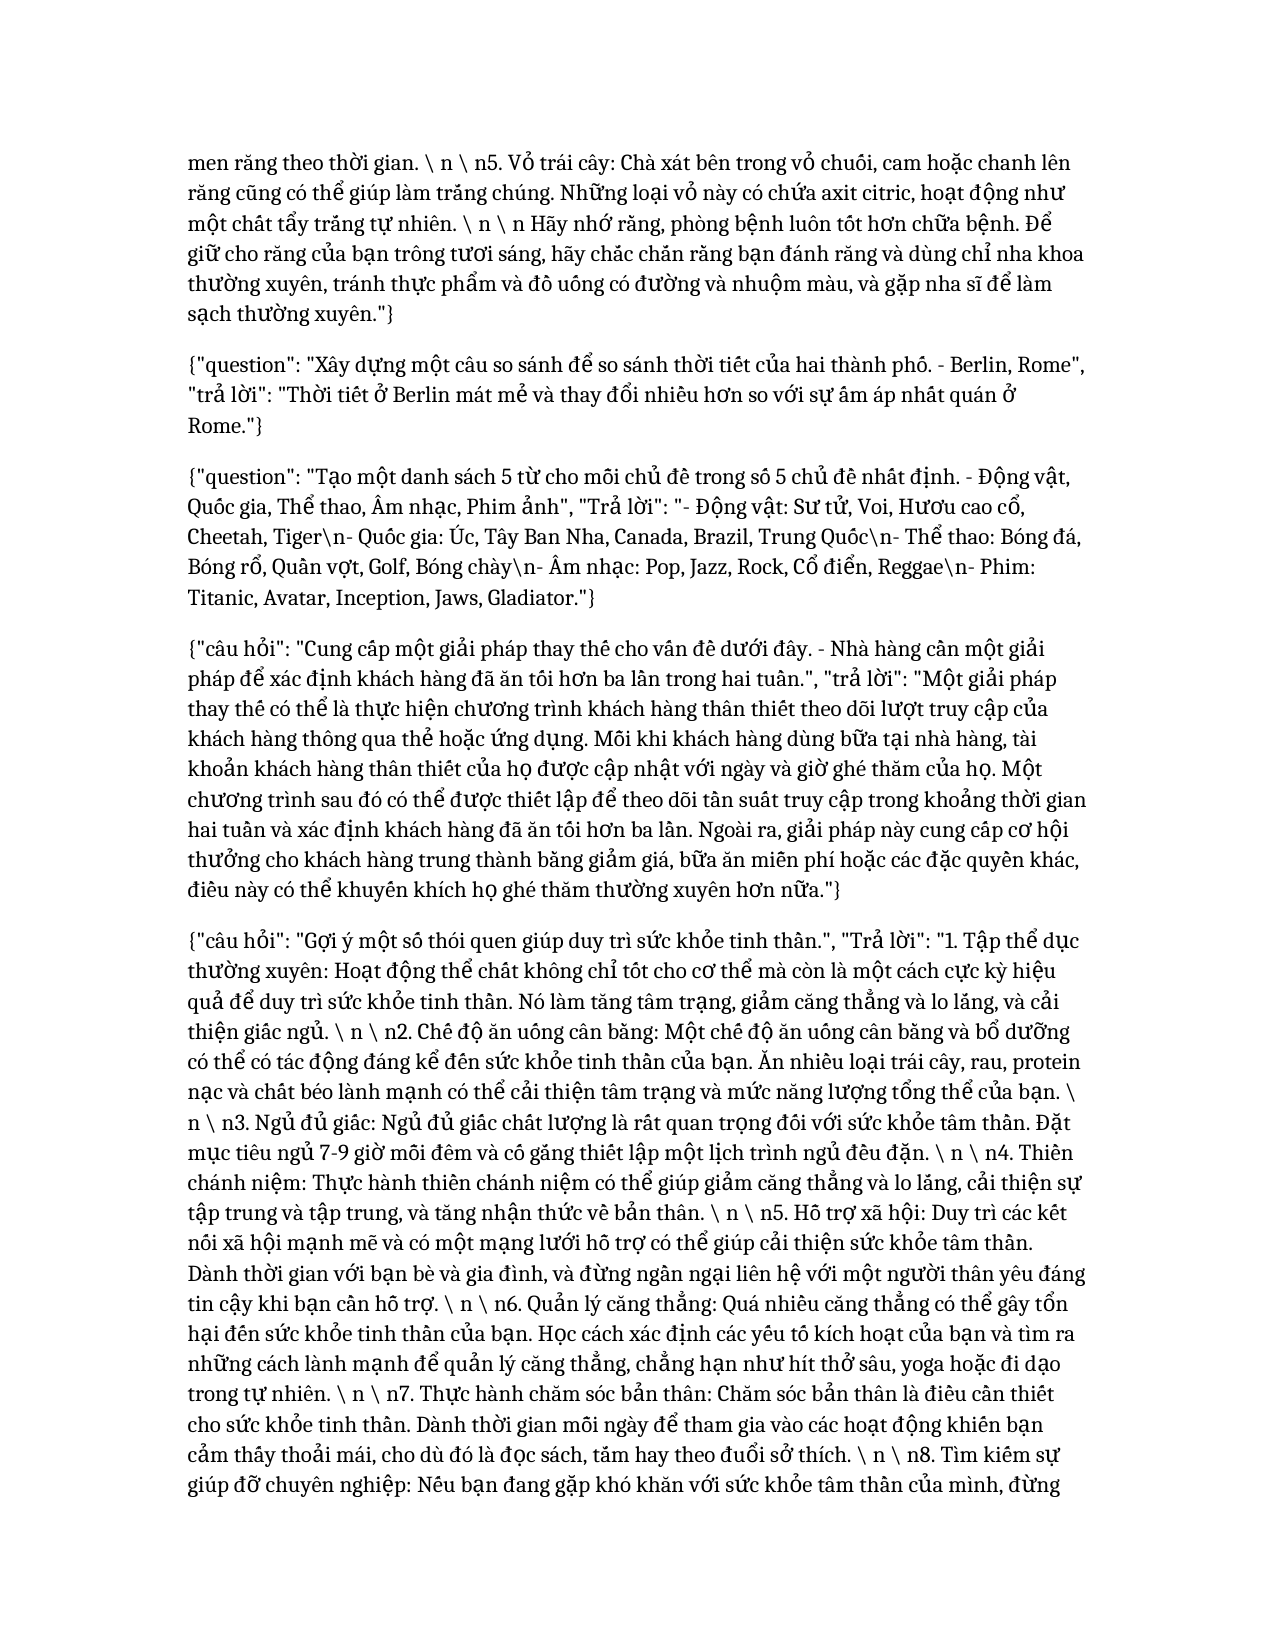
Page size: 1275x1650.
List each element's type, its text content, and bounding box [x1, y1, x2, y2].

text {"question": "Tạo một danh sách 5 từ cho mỗi chủ đề trong số 5 chủ đề nhất định. - Động vật, Quốc gia, Thể thao, Âm nhạc, Phim ảnh", "Trả lời": "- Động vật: Sư tử, Voi, Hươu cao cổ, Cheetah, Tiger\n- Quốc gia: Úc, Tây Ban Nha, Canada, Brazil, Trung Quốc\n- Thể thao: Bóng đá, Bóng rổ, Quần vợt, Golf, Bóng chày\n- Âm nhạc: Pop, Jazz, Rock, Cổ điển, Reggae\n- Phim: Titanic, Avatar, Inception, Jaws, Gladiator."} [187, 463, 1087, 611]
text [187, 150, 1087, 327]
text {"question": "Xây dựng một câu so sánh để so sánh thời tiết của hai thành phố. - Berlin, Rome", "trả lời": "Thời tiết ở Berlin mát mẻ và thay đổi nhiều hơn so với sự ấm áp nhất quán ở Rome."} [187, 352, 1087, 439]
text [187, 928, 1087, 1498]
text {"câu hỏi": "Cung cấp một giải pháp thay thế cho vấn đề dưới đây. - Nhà hàng cần một giải pháp để xác định khách hàng đã ăn tối hơn ba lần trong hai tuần.", "trả lời": "Một giải pháp thay thế có thể là thực hiện chương trình khách hàng thân thiết theo dõi lượt truy cập của khách hàng thông qua thẻ hoặc ứng dụng. Mỗi khi khách hàng dùng bữa tại nhà hàng, tài khoản khách hàng thân thiết của họ được cập nhật với ngày và giờ ghé thăm của họ. Một chương trình sau đó có thể được thiết lập để theo dõi tần suất truy cập trong khoảng thời gian hai tuần và xác định khách hàng đã ăn tối hơn ba lần. Ngoài ra, giải pháp này cung cấp cơ hội thưởng cho khách hàng trung thành bằng giảm giá, bữa ăn miễn phí hoặc các đặc quyền khác, điều này có thể khuyến khích họ ghé thăm thường xuyên hơn nữa."} [187, 635, 1087, 903]
